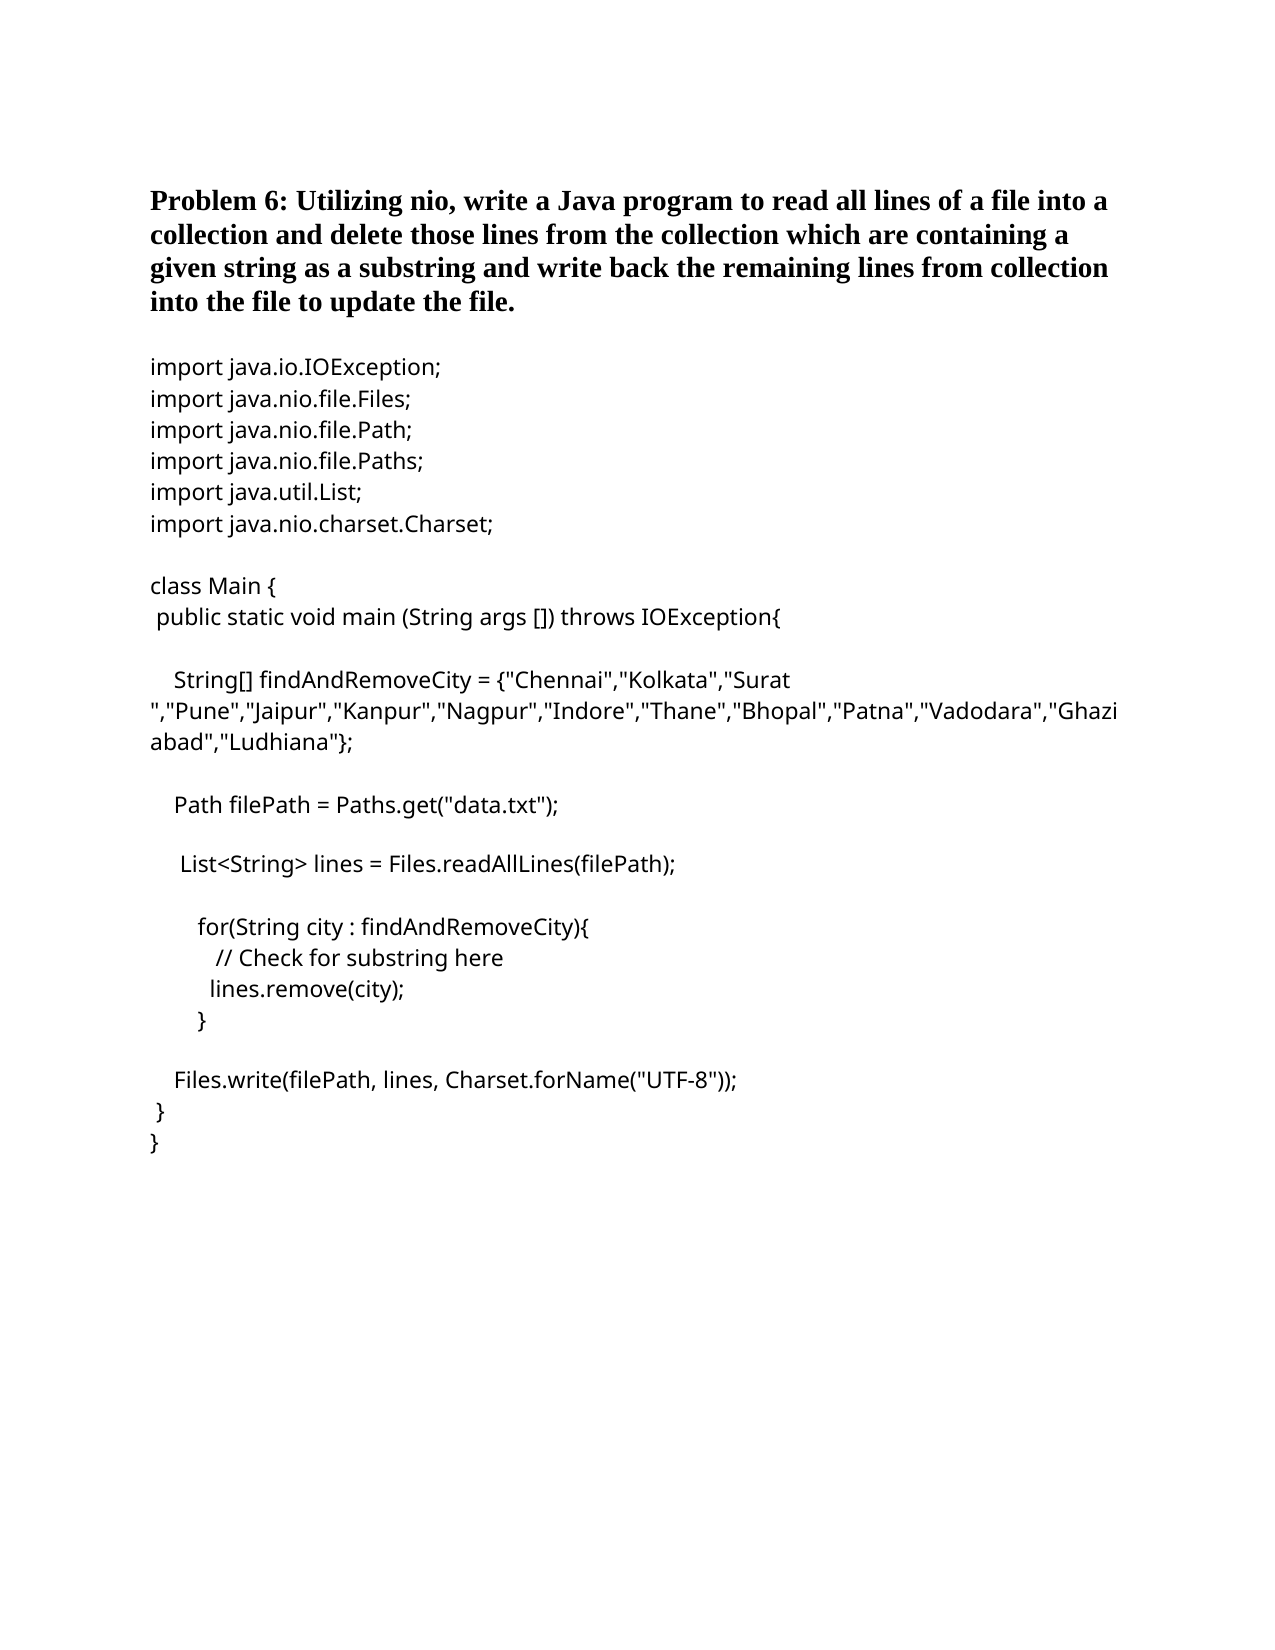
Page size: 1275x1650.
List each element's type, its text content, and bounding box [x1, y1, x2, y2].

text String[] findAndRemoveCity = {"Chennai","Kolkata","Surat ","Pune","Jaipur","Kanpur","Nagpur","Indore","Thane","Bhopal","Patna","Vadodara","Ghaziabad","Ludhiana"}; [150, 664, 1125, 757]
text Files.write(filePath, lines, Charset.forName("UTF-8")); [150, 1063, 1125, 1095]
text // Check for substring here [150, 942, 1125, 973]
text public static void main (String args []) throws IOException{ [150, 601, 1125, 632]
text import java.nio.file.Files; [150, 382, 1125, 414]
text for(String city : findAndRemoveCity){ [150, 911, 1125, 942]
text import java.io.IOException; [150, 351, 1125, 382]
text import java.util.List; [150, 476, 1125, 507]
text import java.nio.charset.Charset; [150, 507, 1125, 539]
text } [150, 1095, 1125, 1126]
text import java.nio.file.Paths; [150, 445, 1125, 476]
text } [150, 1126, 1125, 1157]
text Problem 6: Utilizing nio, write a Java program to read all lines of a file into a collection and delete those lines from the collection which are containing a given string as a substring and write back the remaining lines from collection into the file to update the file. [150, 183, 1125, 318]
text } [150, 1004, 1125, 1036]
text class Main { [150, 570, 1125, 601]
text import java.nio.file.Path; [150, 414, 1125, 445]
text List<String> lines = Files.readAllLines(filePath); [150, 848, 1125, 879]
text Path filePath = Paths.get("data.txt"); [150, 789, 1125, 820]
text lines.remove(city); [150, 973, 1125, 1004]
